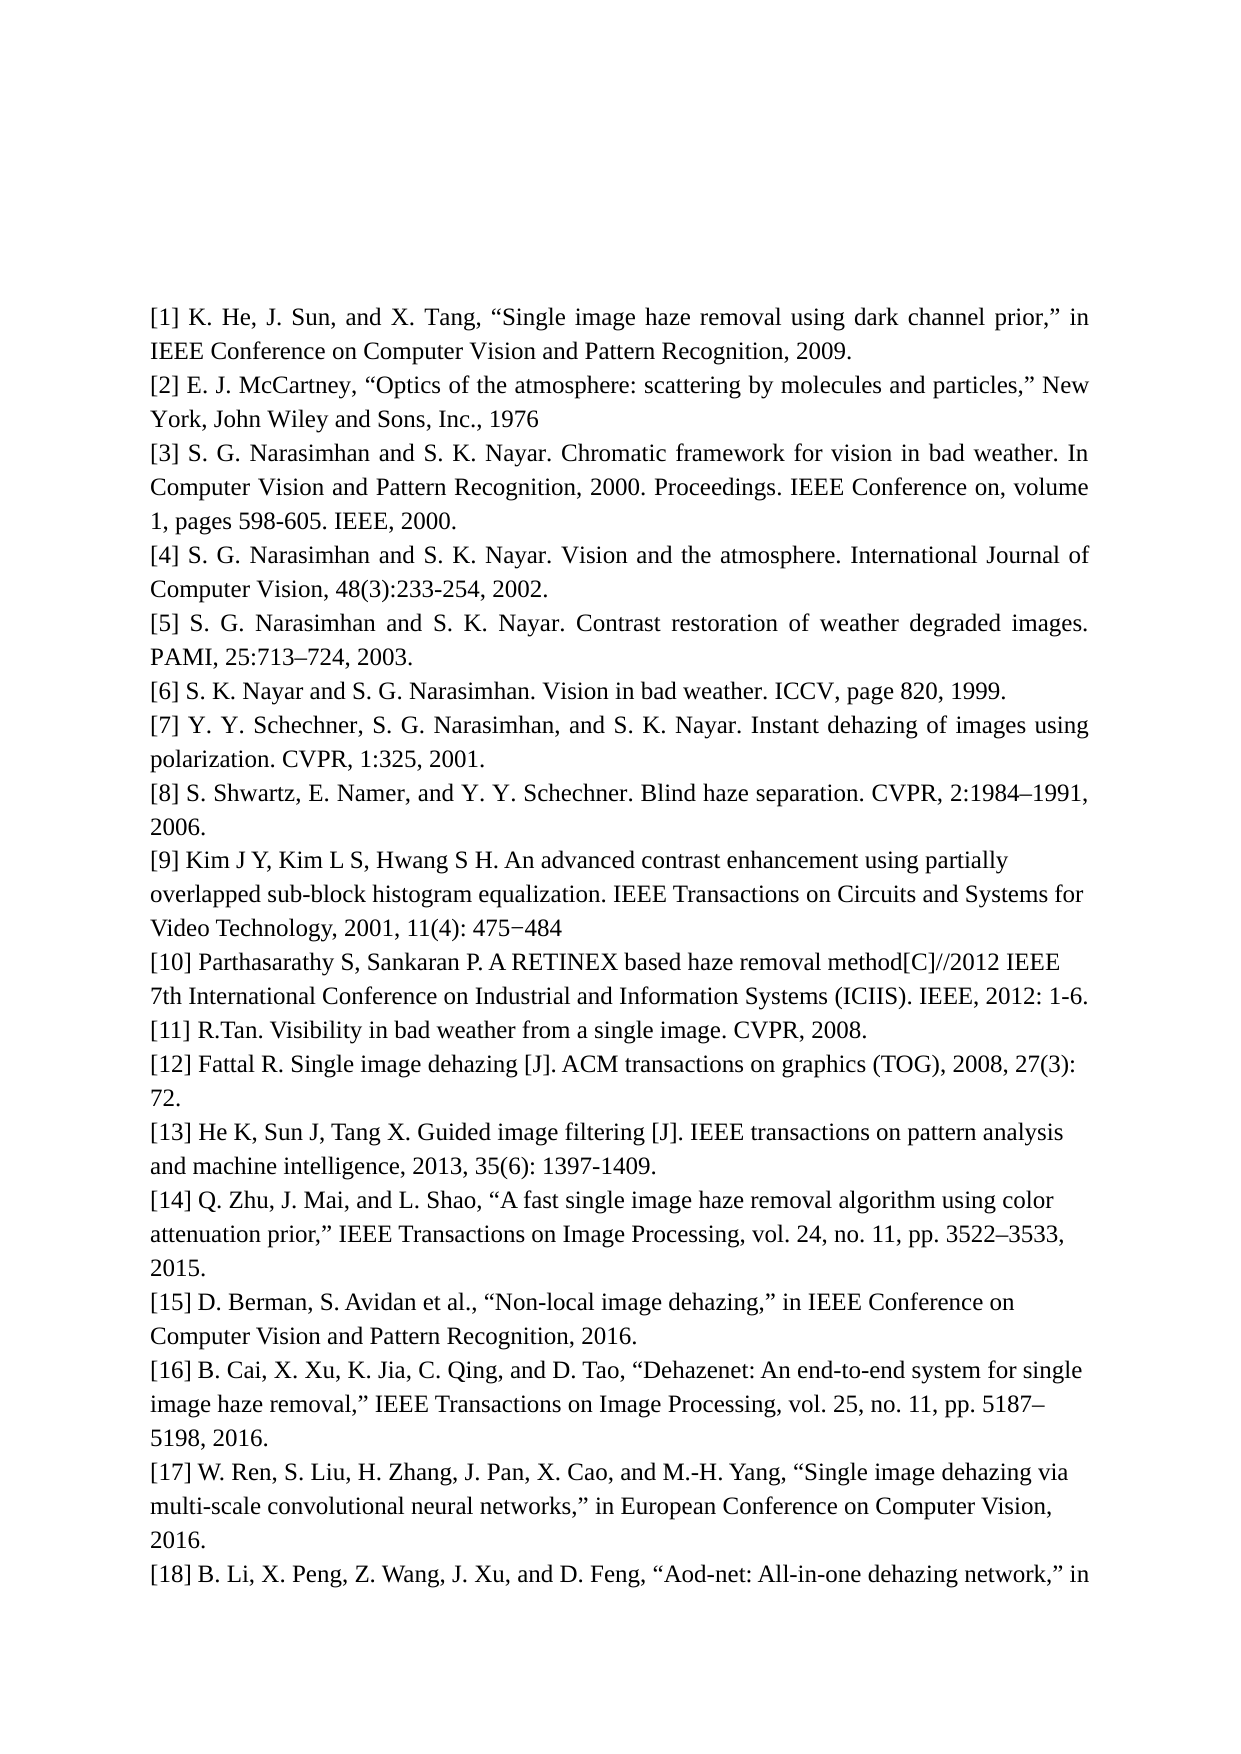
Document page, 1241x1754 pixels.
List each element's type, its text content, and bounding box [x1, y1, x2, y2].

text [15] D. Berman, S. Avidan et al., “Non-local image dehazing,” in IEEE Conference on Computer Vision and Pattern Recognition, 2016. [150, 1284, 1090, 1352]
text [6] S. K. Nayar and S. G. Narasimhan. Vision in bad weather. ICCV, page 820, 1999. [150, 673, 1090, 707]
text [7] Y. Y. Schechner, S. G. Narasimhan, and S. K. Nayar. Instant dehazing of images using polarization. CVPR, 1:325, 2001. [150, 707, 1090, 775]
text [17] W. Ren, S. Liu, H. Zhang, J. Pan, X. Cao, and M.-H. Yang, “Single image dehazing via multi-scale convolutional neural networks,” in European Conference on Computer Vision, 2016. [150, 1454, 1090, 1556]
text [3] S. G. Narasimhan and S. K. Nayar. Chromatic framework for vision in bad weather. In Computer Vision and Pattern Recognition, 2000. Proceedings. IEEE Conference on, volume 1, pages 598-605. IEEE, 2000. [150, 436, 1090, 537]
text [150, 1556, 1090, 1590]
text [9] Kim J Y, Kim L S, Hwang S H. An advanced contrast enhancement using partially overlapped sub-block histogram equalization. IEEE Transactions on Circuits and Systems for Video Technology, 2001, 11(4): 475−484 [150, 843, 1090, 945]
text [5] S. G. Narasimhan and S. K. Nayar. Contrast restoration of weather degraded images. PAMI, 25:713–724, 2003. [150, 605, 1090, 673]
text [2] E. J. McCartney, “Optics of the atmosphere: scattering by molecules and particles,” New York, John Wiley and Sons, Inc., 1976 [150, 368, 1090, 436]
text [14] Q. Zhu, J. Mai, and L. Shao, “A fast single image haze removal algorithm using color attenuation prior,” IEEE Transactions on Image Processing, vol. 24, no. 11, pp. 3522–3533, 2015. [150, 1183, 1090, 1284]
text [12] Fattal R. Single image dehazing [J]. ACM transactions on graphics (TOG), 2008, 27(3): 72. [150, 1047, 1090, 1115]
text [4] S. G. Narasimhan and S. K. Nayar. Vision and the atmosphere. International Journal of Computer Vision, 48(3):233-254, 2002. [150, 537, 1090, 605]
text [8] S. Shwartz, E. Namer, and Y. Y. Schechner. Blind haze separation. CVPR, 2:1984–1991, 2006. [150, 775, 1090, 843]
text [1] K. He, J. Sun, and X. Tang, “Single image haze removal using dark channel prior,” in IEEE Conference on Computer Vision and Pattern Recognition, 2009. [150, 300, 1090, 368]
text [11] R.Tan. Visibility in bad weather from a single image. CVPR, 2008. [150, 1013, 1090, 1047]
text [13] He K, Sun J, Tang X. Guided image filtering [J]. IEEE transactions on pattern analysis and machine intelligence, 2013, 35(6): 1397-1409. [150, 1115, 1090, 1183]
text [10] Parthasarathy S, Sankaran P. A RETINEX based haze removal method[C]//2012 IEEE 7th International Conference on Industrial and Information Systems (ICIIS). IEEE, 2012: 1-6. [150, 945, 1090, 1013]
text [16] B. Cai, X. Xu, K. Jia, C. Qing, and D. Tao, “Dehazenet: An end-to-end system for single image haze removal,” IEEE Transactions on Image Processing, vol. 25, no. 11, pp. 5187–5198, 2016. [150, 1352, 1090, 1454]
